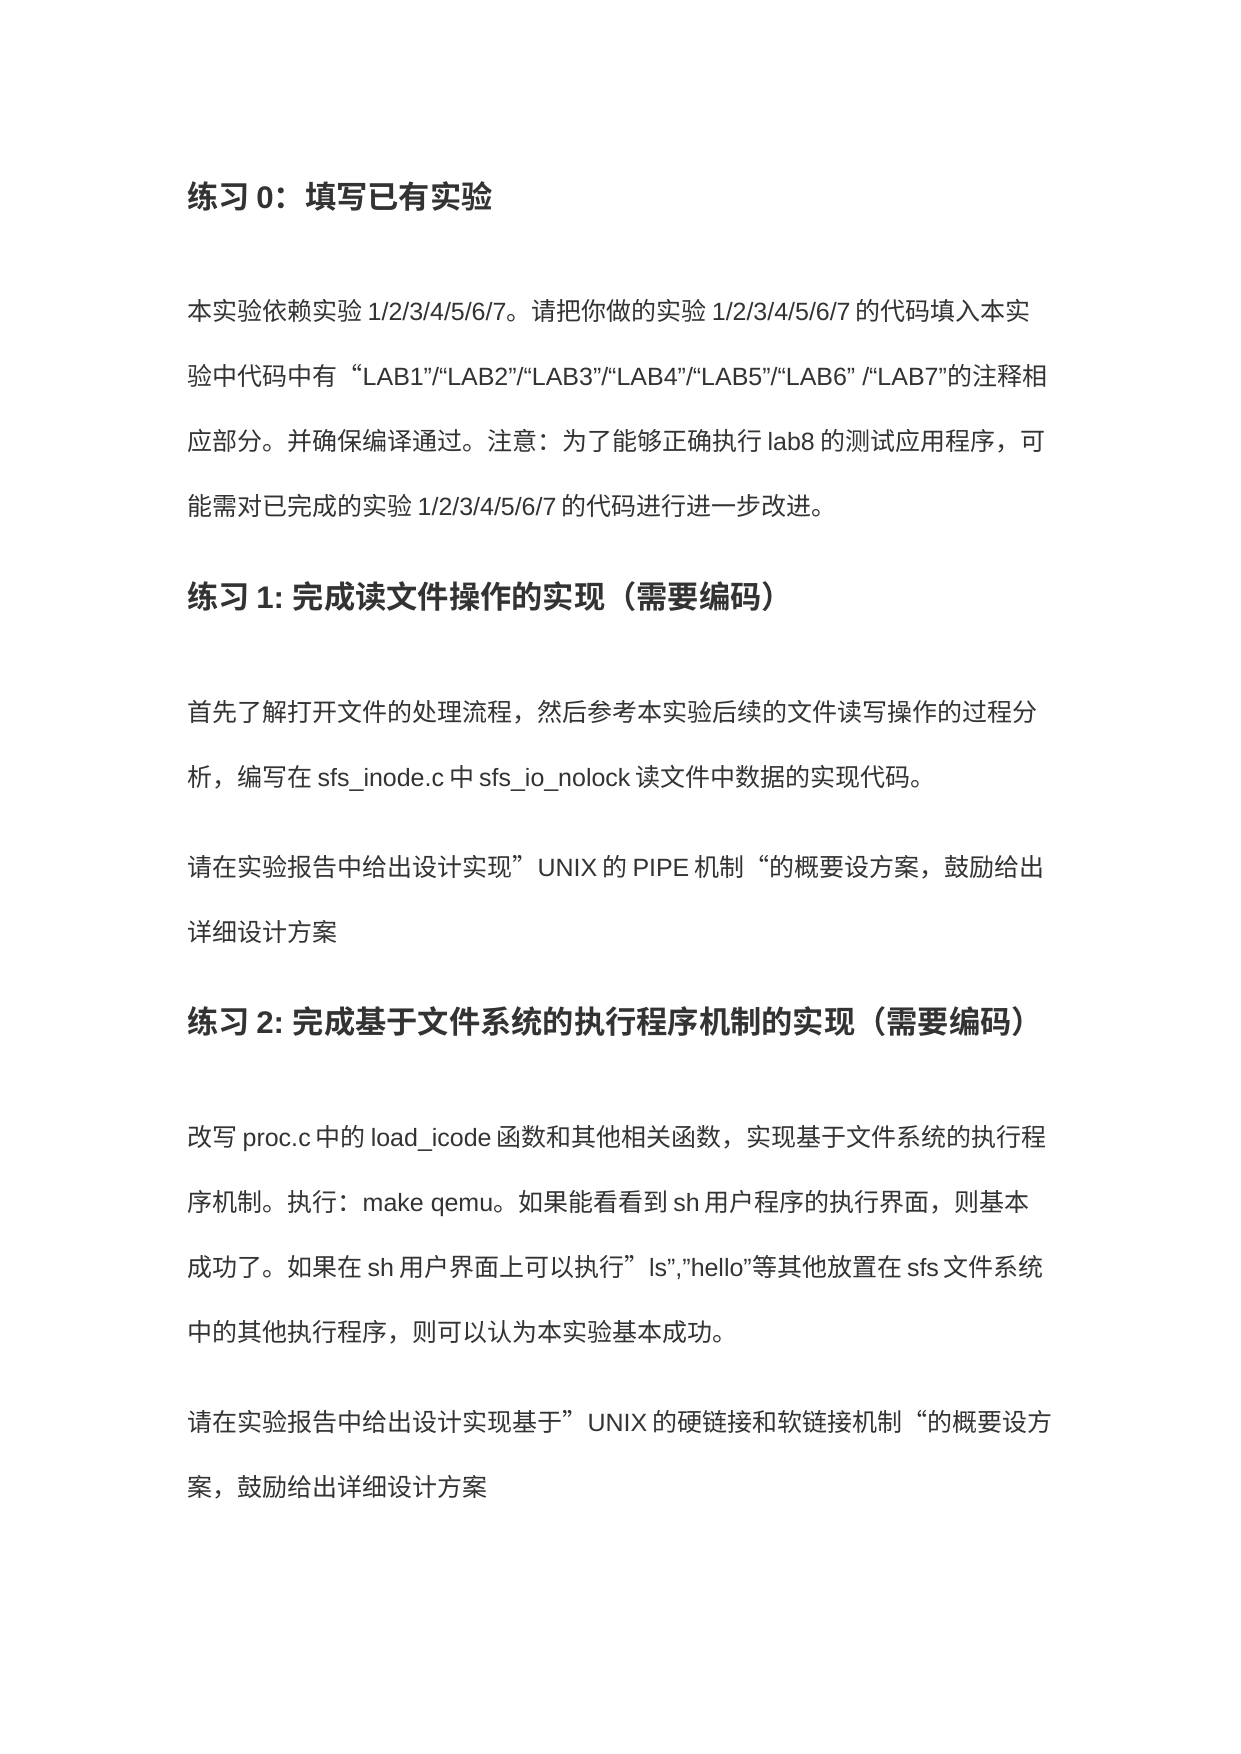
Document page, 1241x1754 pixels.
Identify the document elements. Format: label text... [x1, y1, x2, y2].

text 请在实验报告中给出设计实现”UNIX的PIPE机制“的概要设方案，鼓励给出详细设计方案 [187, 833, 1053, 963]
subtitle 练习1: 完成读文件操作的实现（需要编码） [187, 562, 1053, 627]
text 首先了解打开文件的处理流程，然后参考本实验后续的文件读写操作的过程分析，编写在sfs_inode.c中sfs_io_nolock读文件中数据的实现代码。 [187, 678, 1053, 808]
text 改写proc.c中的load_icode函数和其他相关函数，实现基于文件系统的执行程序机制。执行：make qemu。如果能看看到sh用户程序的执行界面，则基本成功了。如果在sh用户界面上可以执行”ls”,”hello”等其他放置在sfs文件系统中的其他执行程序，则可以认为本实验基本成功。 [187, 1103, 1053, 1363]
subtitle 练习2: 完成基于文件系统的执行程序机制的实现（需要编码） [187, 988, 1053, 1053]
text 本实验依赖实验1/2/3/4/5/6/7。请把你做的实验1/2/3/4/5/6/7的代码填入本实验中代码中有“LAB1”/“LAB2”/“LAB3”/“LAB4”/“LAB5”/“LAB6” /“LAB7”的注释相应部分。并确保编译通过。注意：为了能够正确执行lab8的测试应用程序，可能需对已完成的实验1/2/3/4/5/6/7的代码进行进一步改进。 [187, 277, 1053, 537]
subtitle 练习0：填写已有实验 [187, 162, 1053, 227]
text 请在实验报告中给出设计实现基于”UNIX的硬链接和软链接机制“的概要设方案，鼓励给出详细设计方案 [187, 1388, 1053, 1518]
